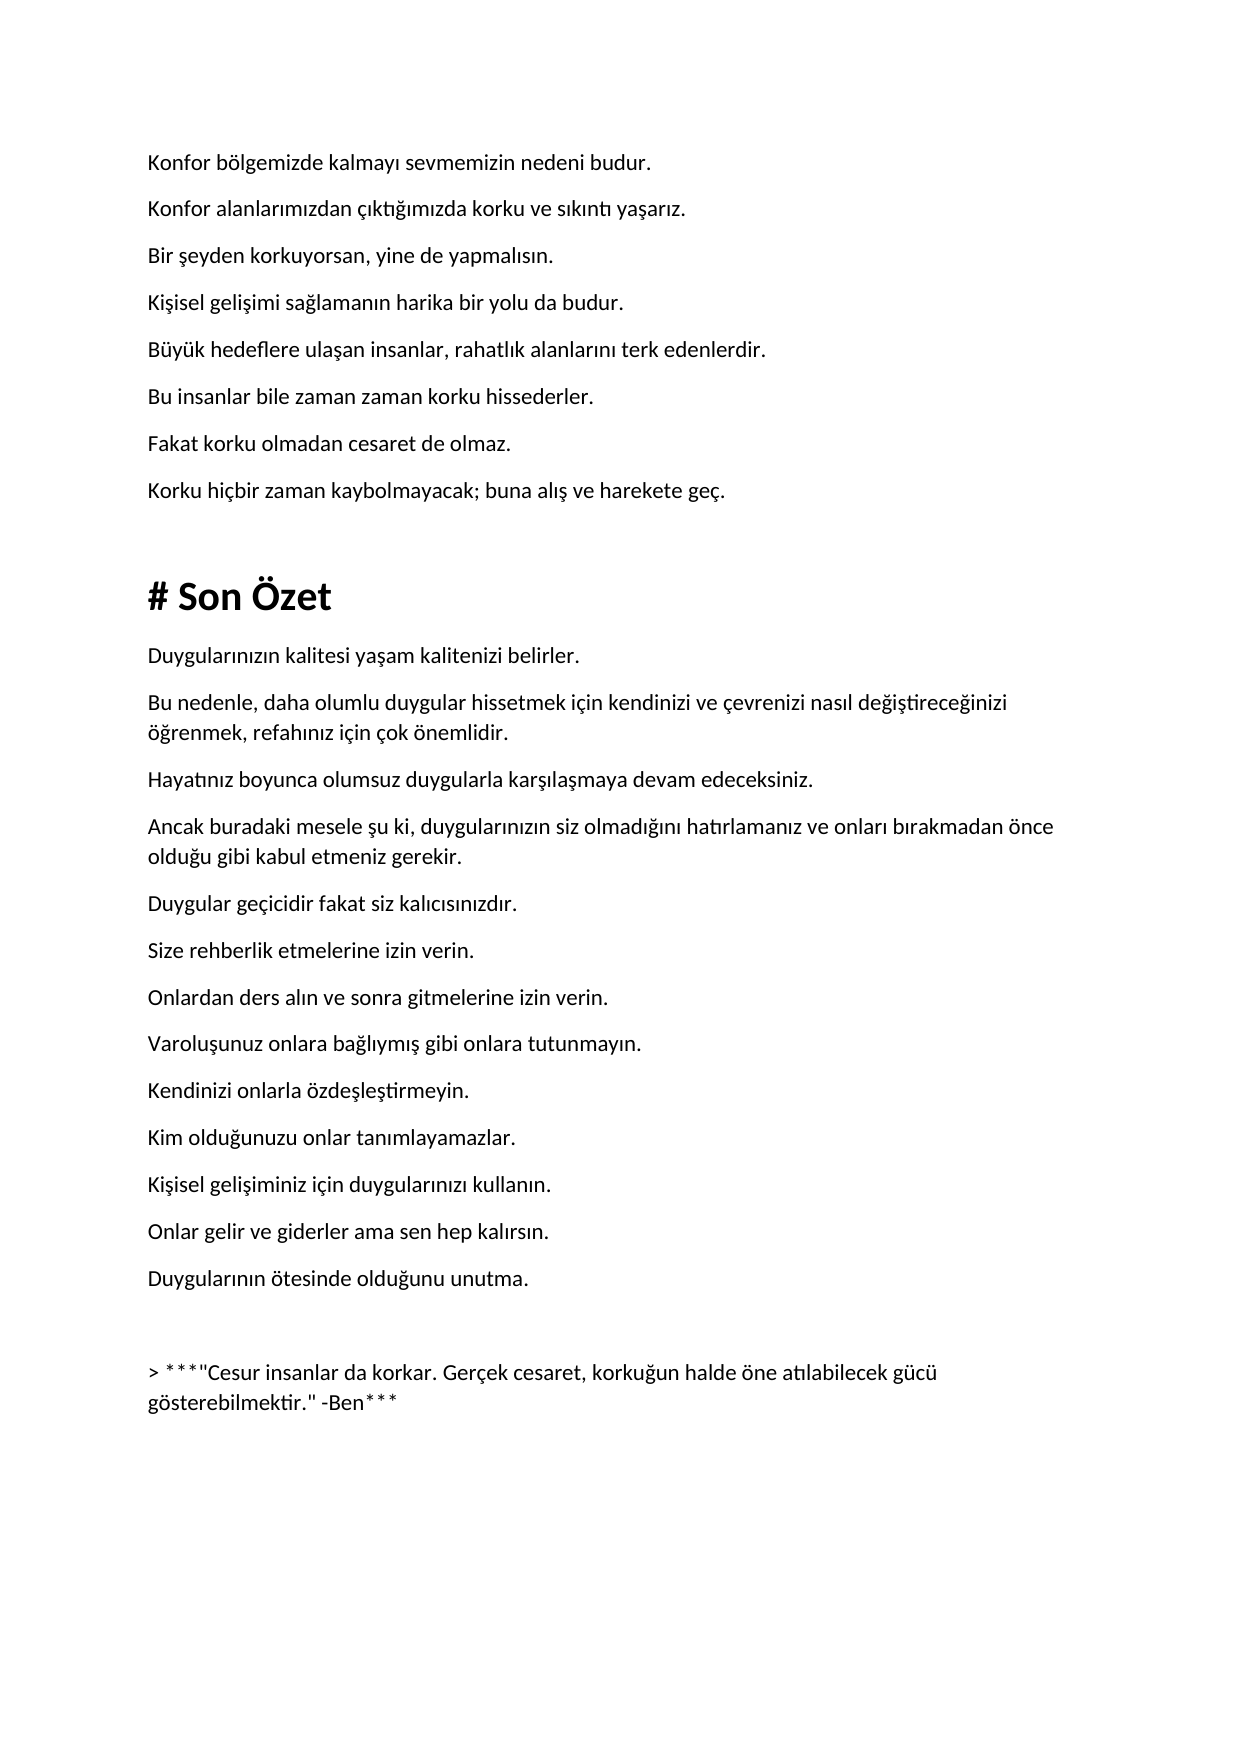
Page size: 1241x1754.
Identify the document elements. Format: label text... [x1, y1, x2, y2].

text Konfor bölgemizde kalmayı sevmemizin nedeni budur. [148, 148, 1093, 176]
text Duygular geçicidir fakat siz kalıcısınızdır. [148, 889, 1093, 917]
text Bu nedenle, daha olumlu duygular hissetmek için kendinizi ve çevrenizi nasıl değiştireceğinizi öğrenmek, refahınız için çok önemlidir. [148, 688, 1093, 746]
text Ancak buradaki mesele şu ki, duygularınızın siz olmadığını hatırlamanız ve onları bırakmadan önce olduğu gibi kabul etmeniz gerekir. [148, 812, 1093, 870]
text Size rehberlik etmelerine izin verin. [148, 936, 1093, 964]
text # Son Özet [148, 569, 1093, 620]
text Büyük hedeflere ulaşan insanlar, rahatlık alanlarını terk edenlerdir. [148, 335, 1093, 363]
text Fakat korku olmadan cesaret de olmaz. [148, 429, 1093, 457]
text Konfor alanlarımızdan çıktığımızda korku ve sıkıntı yaşarız. [148, 194, 1093, 222]
text Duygularının ötesinde olduğunu unutma. [148, 1264, 1093, 1292]
text Onlardan ders alın ve sonra gitmelerine izin verin. [148, 983, 1093, 1011]
text Kişisel gelişiminiz için duygularınızı kullanın. [148, 1170, 1093, 1198]
text Kim olduğunuzu onlar tanımlayamazlar. [148, 1123, 1093, 1151]
text Duygularınızın kalitesi yaşam kalitenizi belirler. [148, 641, 1093, 669]
text Korku hiçbir zaman kaybolmayacak; buna alış ve harekete geç. [148, 476, 1093, 504]
text Varoluşunuz onlara bağlıymış gibi onlara tutunmayın. [148, 1029, 1093, 1058]
text Bir şeyden korkuyorsan, yine de yapmalısın. [148, 241, 1093, 269]
text Onlar gelir ve giderler ama sen hep kalırsın. [148, 1217, 1093, 1245]
text Bu insanlar bile zaman zaman korku hissederler. [148, 382, 1093, 410]
text Kendinizi onlarla özdeşleştirmeyin. [148, 1076, 1093, 1104]
text > ***"Cesur insanlar da korkar. Gerçek cesaret, korkuğun halde öne atılabilecek gücü gösterebilmektir." -Ben*** [148, 1358, 1093, 1416]
text Kişisel gelişimi sağlamanın harika bir yolu da budur. [148, 288, 1093, 316]
text Hayatınız boyunca olumsuz duygularla karşılaşmaya devam edeceksiniz. [148, 765, 1093, 793]
